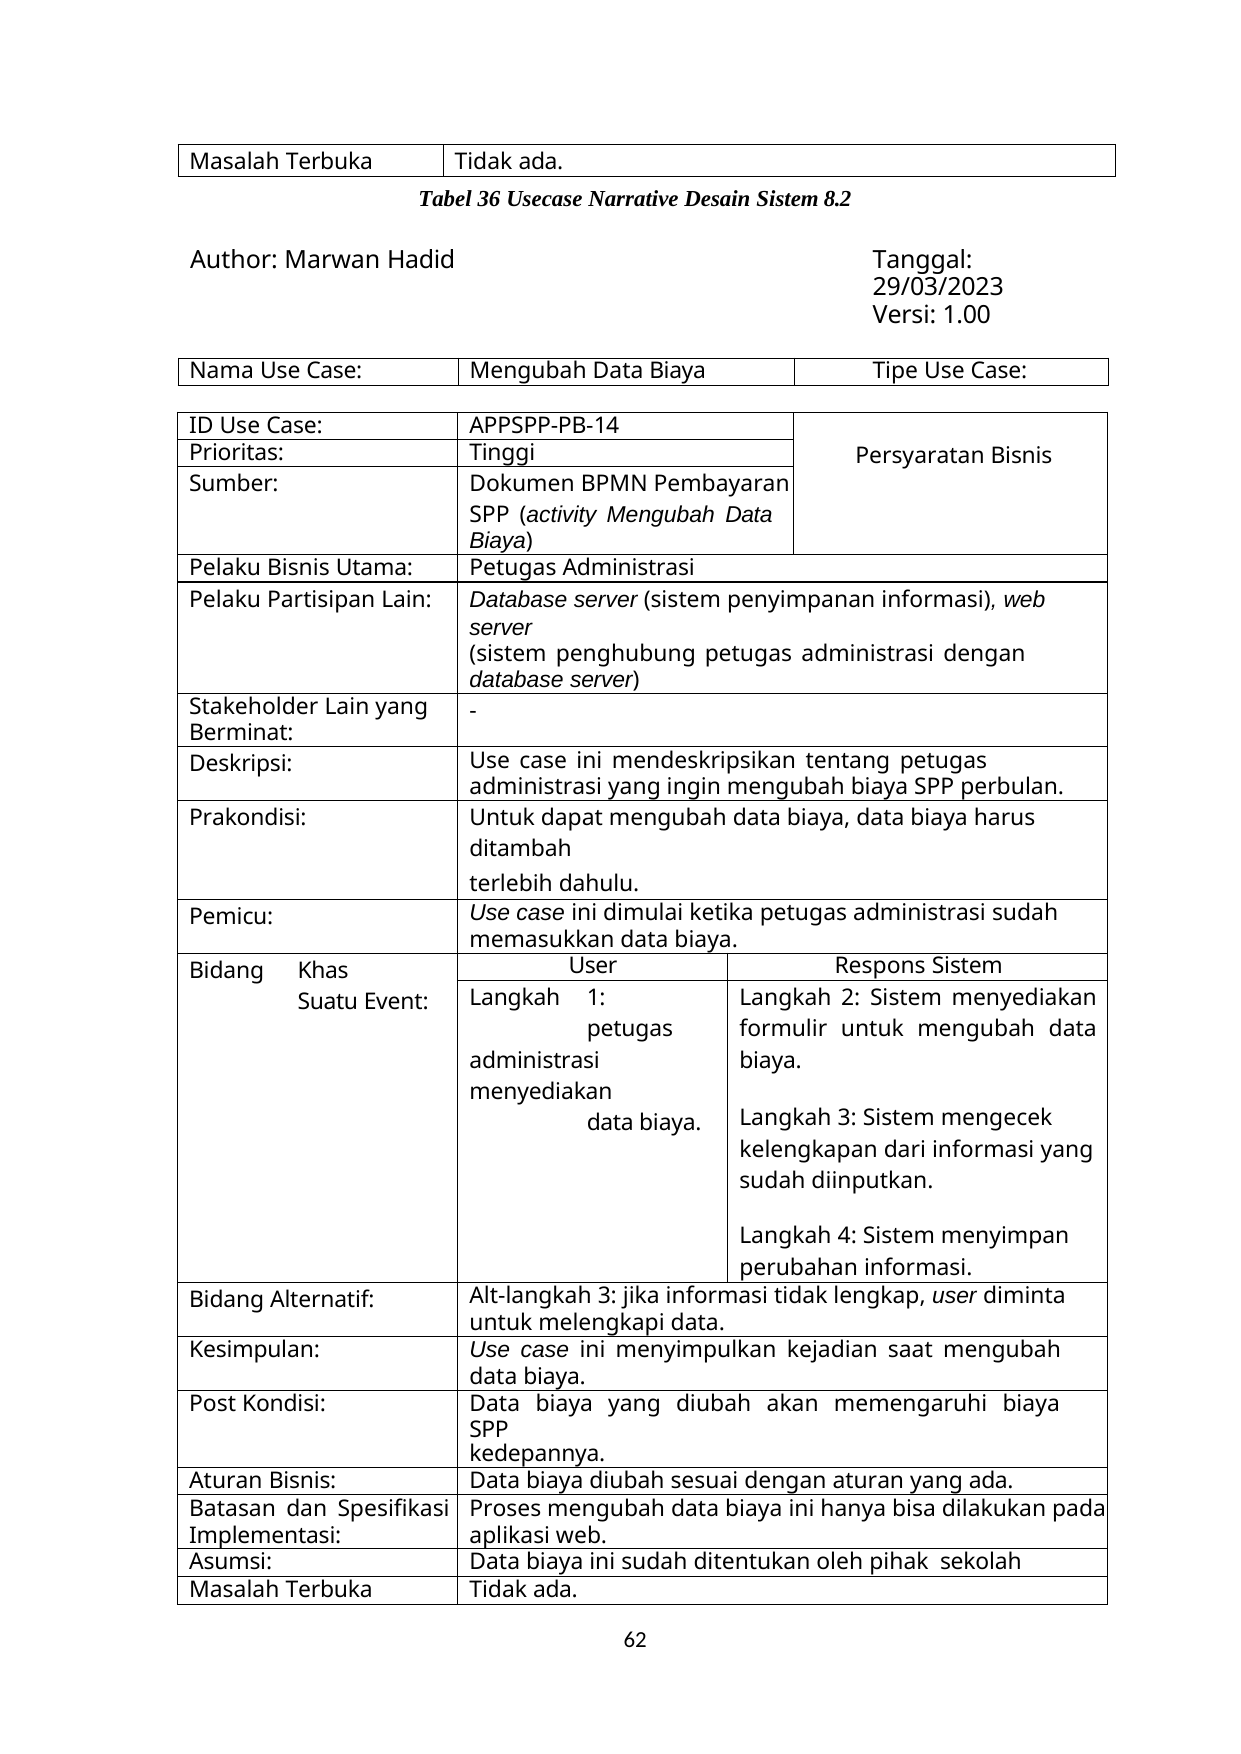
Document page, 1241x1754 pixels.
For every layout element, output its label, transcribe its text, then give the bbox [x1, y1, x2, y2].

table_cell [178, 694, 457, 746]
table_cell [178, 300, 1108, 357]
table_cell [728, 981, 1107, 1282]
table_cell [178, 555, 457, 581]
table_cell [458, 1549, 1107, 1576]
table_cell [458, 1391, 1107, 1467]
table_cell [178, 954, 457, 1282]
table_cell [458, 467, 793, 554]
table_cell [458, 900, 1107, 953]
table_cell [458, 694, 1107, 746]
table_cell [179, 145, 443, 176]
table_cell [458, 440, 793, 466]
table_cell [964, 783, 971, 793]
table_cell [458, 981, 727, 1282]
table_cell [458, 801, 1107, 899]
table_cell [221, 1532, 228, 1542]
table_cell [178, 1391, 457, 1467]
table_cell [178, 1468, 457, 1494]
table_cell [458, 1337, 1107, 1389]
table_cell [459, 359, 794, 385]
text Tabel 36 Usecase Narrative Desain Sistem 8.2 [122, 186, 1148, 212]
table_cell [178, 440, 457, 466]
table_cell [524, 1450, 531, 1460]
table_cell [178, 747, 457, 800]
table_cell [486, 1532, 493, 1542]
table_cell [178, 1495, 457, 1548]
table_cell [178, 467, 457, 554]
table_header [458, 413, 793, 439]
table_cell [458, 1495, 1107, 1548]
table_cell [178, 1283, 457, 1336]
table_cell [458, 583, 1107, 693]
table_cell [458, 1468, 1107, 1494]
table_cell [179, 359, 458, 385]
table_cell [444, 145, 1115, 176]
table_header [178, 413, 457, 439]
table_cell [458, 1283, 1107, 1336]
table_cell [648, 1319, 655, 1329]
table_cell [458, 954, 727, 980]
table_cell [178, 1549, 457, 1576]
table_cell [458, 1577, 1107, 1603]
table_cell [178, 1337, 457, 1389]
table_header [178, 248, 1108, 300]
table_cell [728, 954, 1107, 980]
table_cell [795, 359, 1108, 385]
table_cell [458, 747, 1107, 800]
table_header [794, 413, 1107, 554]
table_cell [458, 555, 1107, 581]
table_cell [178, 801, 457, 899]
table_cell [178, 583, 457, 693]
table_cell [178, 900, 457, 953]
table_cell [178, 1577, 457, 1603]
